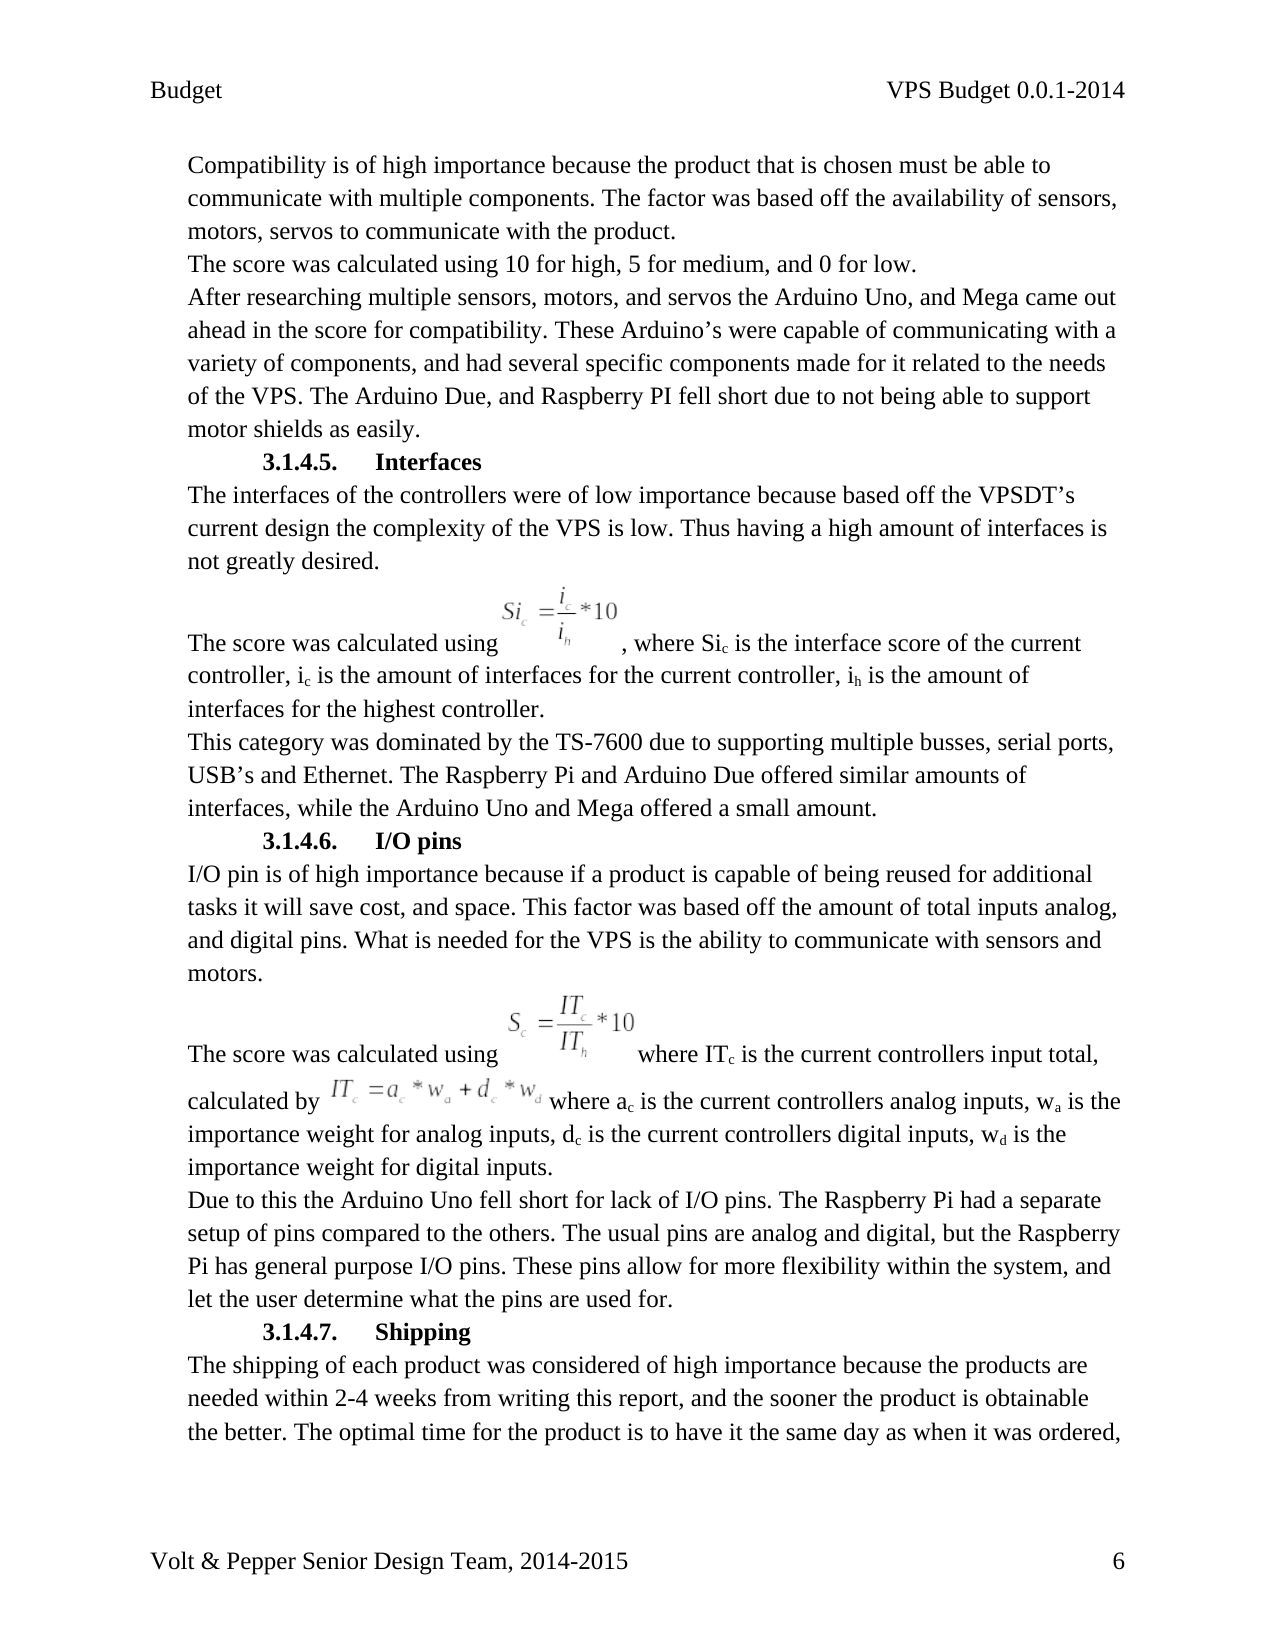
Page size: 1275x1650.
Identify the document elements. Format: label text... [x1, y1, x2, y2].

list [187, 1351, 1125, 1445]
list The interfaces of the controllers were of low importance because based off the VPSDT’s current design the complexity of the VPS is low. Thus having a high amount of interfaces is not greatly desired. [187, 480, 1125, 575]
list This category was dominated by the TS-7600 due to supporting multiple busses, serial ports, USB’s and Ethernet. The Raspberry Pi and Arduino Due offered similar amounts of interfaces, while the Arduino Uno and Mega offered a small amount. [187, 727, 1125, 821]
list The score was calculated using where ITc is the current controllers input total, calculated by where ac is the current controllers analog inputs, wa is the importance weight for analog inputs, dc is the current controllers digital inputs, wd is the importance weight for digital inputs. [187, 991, 1125, 1181]
list I/O pins [262, 826, 1125, 854]
list The score was calculated using 10 for high, 5 for medium, and 0 for low. [187, 249, 1125, 278]
list After researching multiple sensors, motors, and servos the Arduino Uno, and Mega came out ahead in the score for compatibility. These Arduino’s were capable of communicating with a variety of components, and had several specific components made for it related to the needs of the VPS. The Arduino Due, and Raspberry PI fell short due to not being able to support motor shields as easily. [187, 282, 1125, 443]
list The score was calculated using, where Sic is the interface score of the current controller, ic is the amount of interfaces for the current controller, ih is the amount of interfaces for the highest controller. [187, 579, 1125, 722]
list Compatibility is of high importance because the product that is chosen must be able to communicate with multiple components. The factor was based off the availability of sensors, motors, servos to communicate with the product. [187, 150, 1125, 245]
list I/O pin is of high importance because if a product is capable of being reused for additional tasks it will save cost, and space. This factor was based off the amount of total inputs analog, and digital pins. What is needed for the VPS is the ability to communicate with sensors and motors. [187, 859, 1125, 987]
list Due to this the Arduino Uno fell short for lack of I/O pins. The Raspberry Pi had a separate setup of pins compared to the others. The usual pins are analog and digital, but the Raspberry Pi has general purpose I/O pins. These pins allow for more flexibility within the system, and let the user determine what the pins are used for. [187, 1185, 1125, 1313]
list Interfaces [262, 447, 1125, 476]
list Shipping [262, 1317, 1125, 1346]
